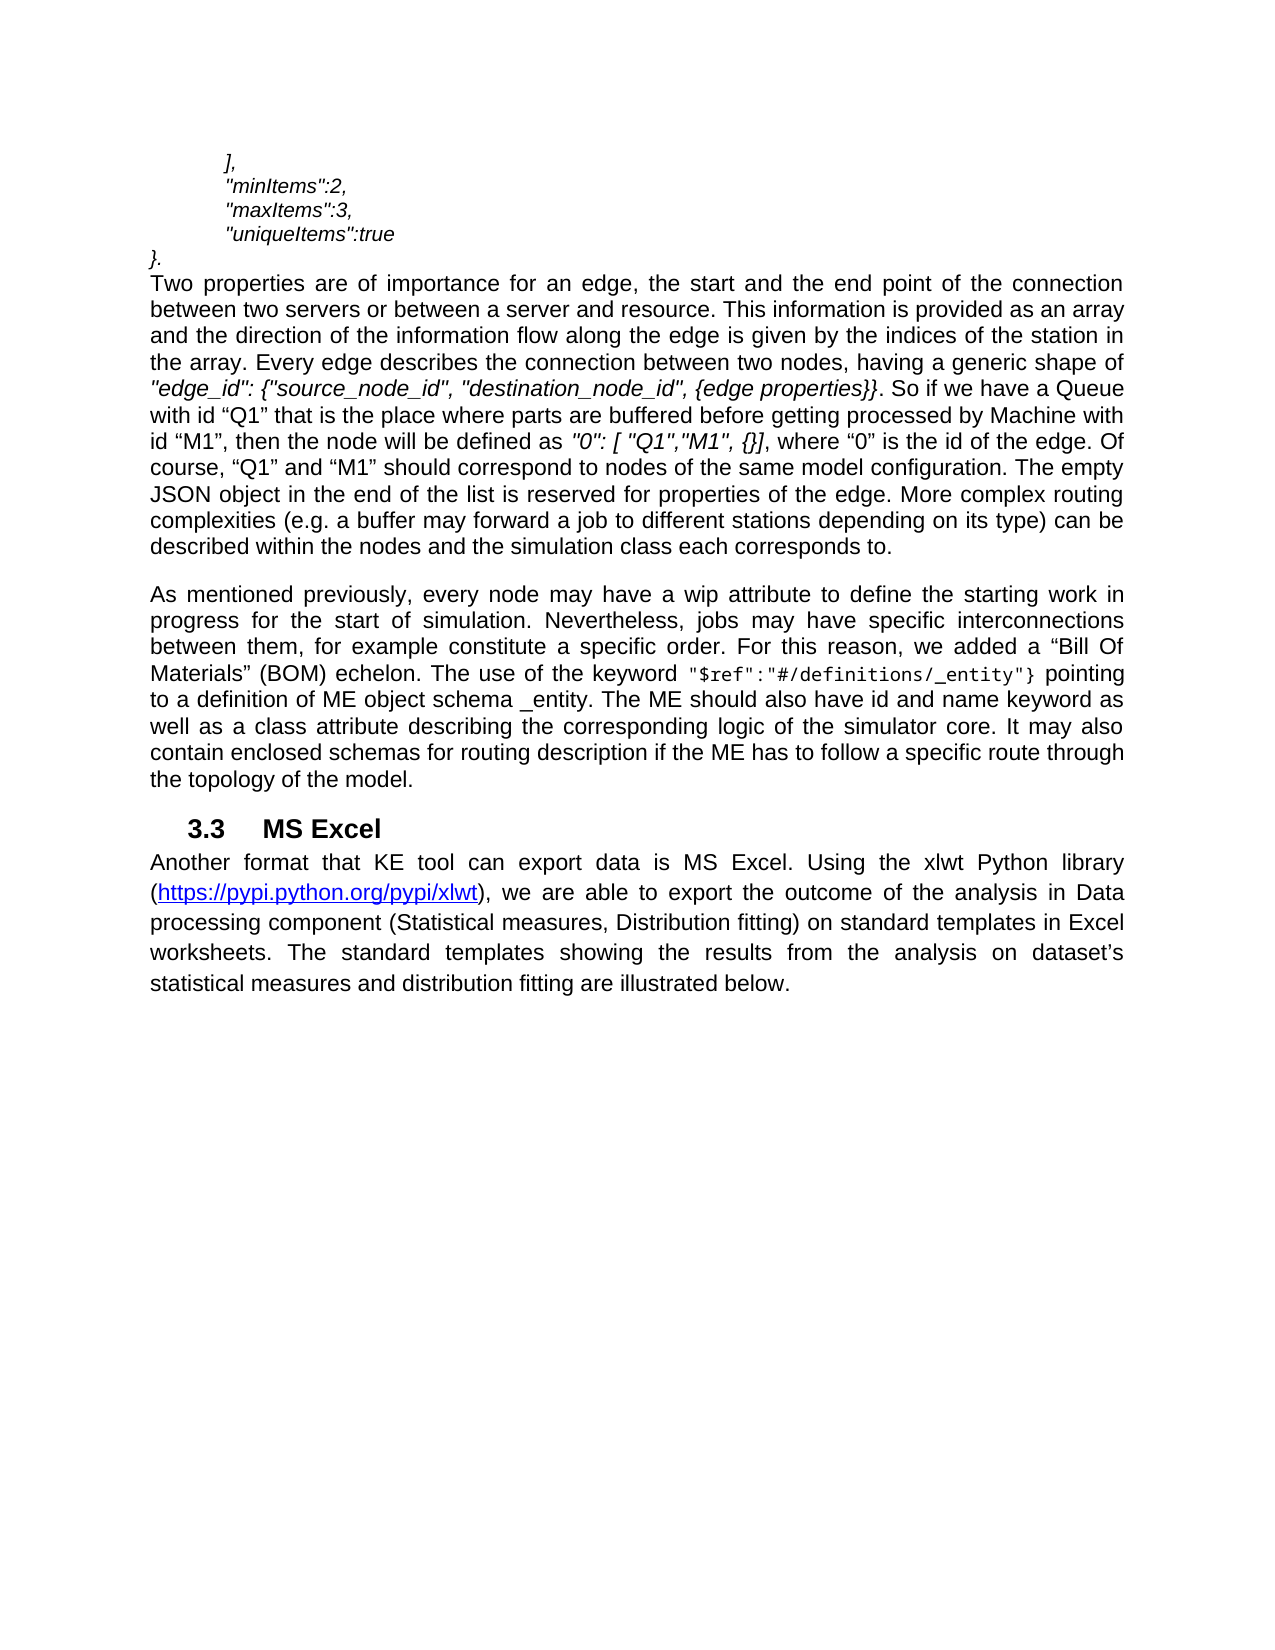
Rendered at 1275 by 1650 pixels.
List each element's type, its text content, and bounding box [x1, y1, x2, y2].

text As mentioned previously, every node may have a wip attribute to define the starting work in progress for the start of simulation. Nevertheless, jobs may have specific interconnections between them, for example constitute a specific order. For this reason, we added a “Bill Of Materials” (BOM) echelon. The use of the keyword "$ref":"#/definitions/_entity"} pointing to a definition of ME object schema _entity. The ME should also have id and name keyword as well as a class attribute describing the corresponding logic of the simulator core. It may also contain enclosed schemas for routing description if the ME has to follow a specific route through the topology of the model. [150, 581, 1125, 792]
text "maxItems":3, [150, 198, 1125, 222]
text "minItems":2, [150, 174, 1125, 198]
text }. [150, 246, 1125, 270]
text Another format that KE tool can export data is MS Excel. Using the xlwt Python library (https://pypi.python.org/pypi/xlwt), we are able to export the outcome of the analysis in Data processing component (Statistical measures, Distribution fitting) on standard templates in Excel worksheets. The standard templates showing the results from the analysis on dataset’s statistical measures and distribution fitting are illustrated below. [150, 849, 1125, 996]
subtitle MS Excel [187, 813, 1125, 844]
text Two properties are of importance for an edge, the start and the end point of the connection between two servers or between a server and resource. This information is provided as an array and the direction of the information flow along the edge is given by the indices of the station in the array. Every edge describes the connection between two nodes, having a generic shape of "edge_id": {"source_node_id", "destination_node_id", {edge properties}}. So if we have a Queue with id “Q1” that is the place where parts are buffered before getting processed by Machine with id “M1”, then the node will be defined as "0": [ "Q1","M1", {}], where “0” is the id of the edge. Of course, “Q1” and “M1” should correspond to nodes of the same model configuration. The empty JSON object in the end of the list is reserved for properties of the edge. More complex routing complexities (e.g. a buffer may forward a job to different stations depending on its type) can be described within the nodes and the simulation class each corresponds to. [150, 270, 1125, 560]
text "uniqueItems":true [150, 222, 1125, 246]
text ], [150, 150, 1125, 174]
